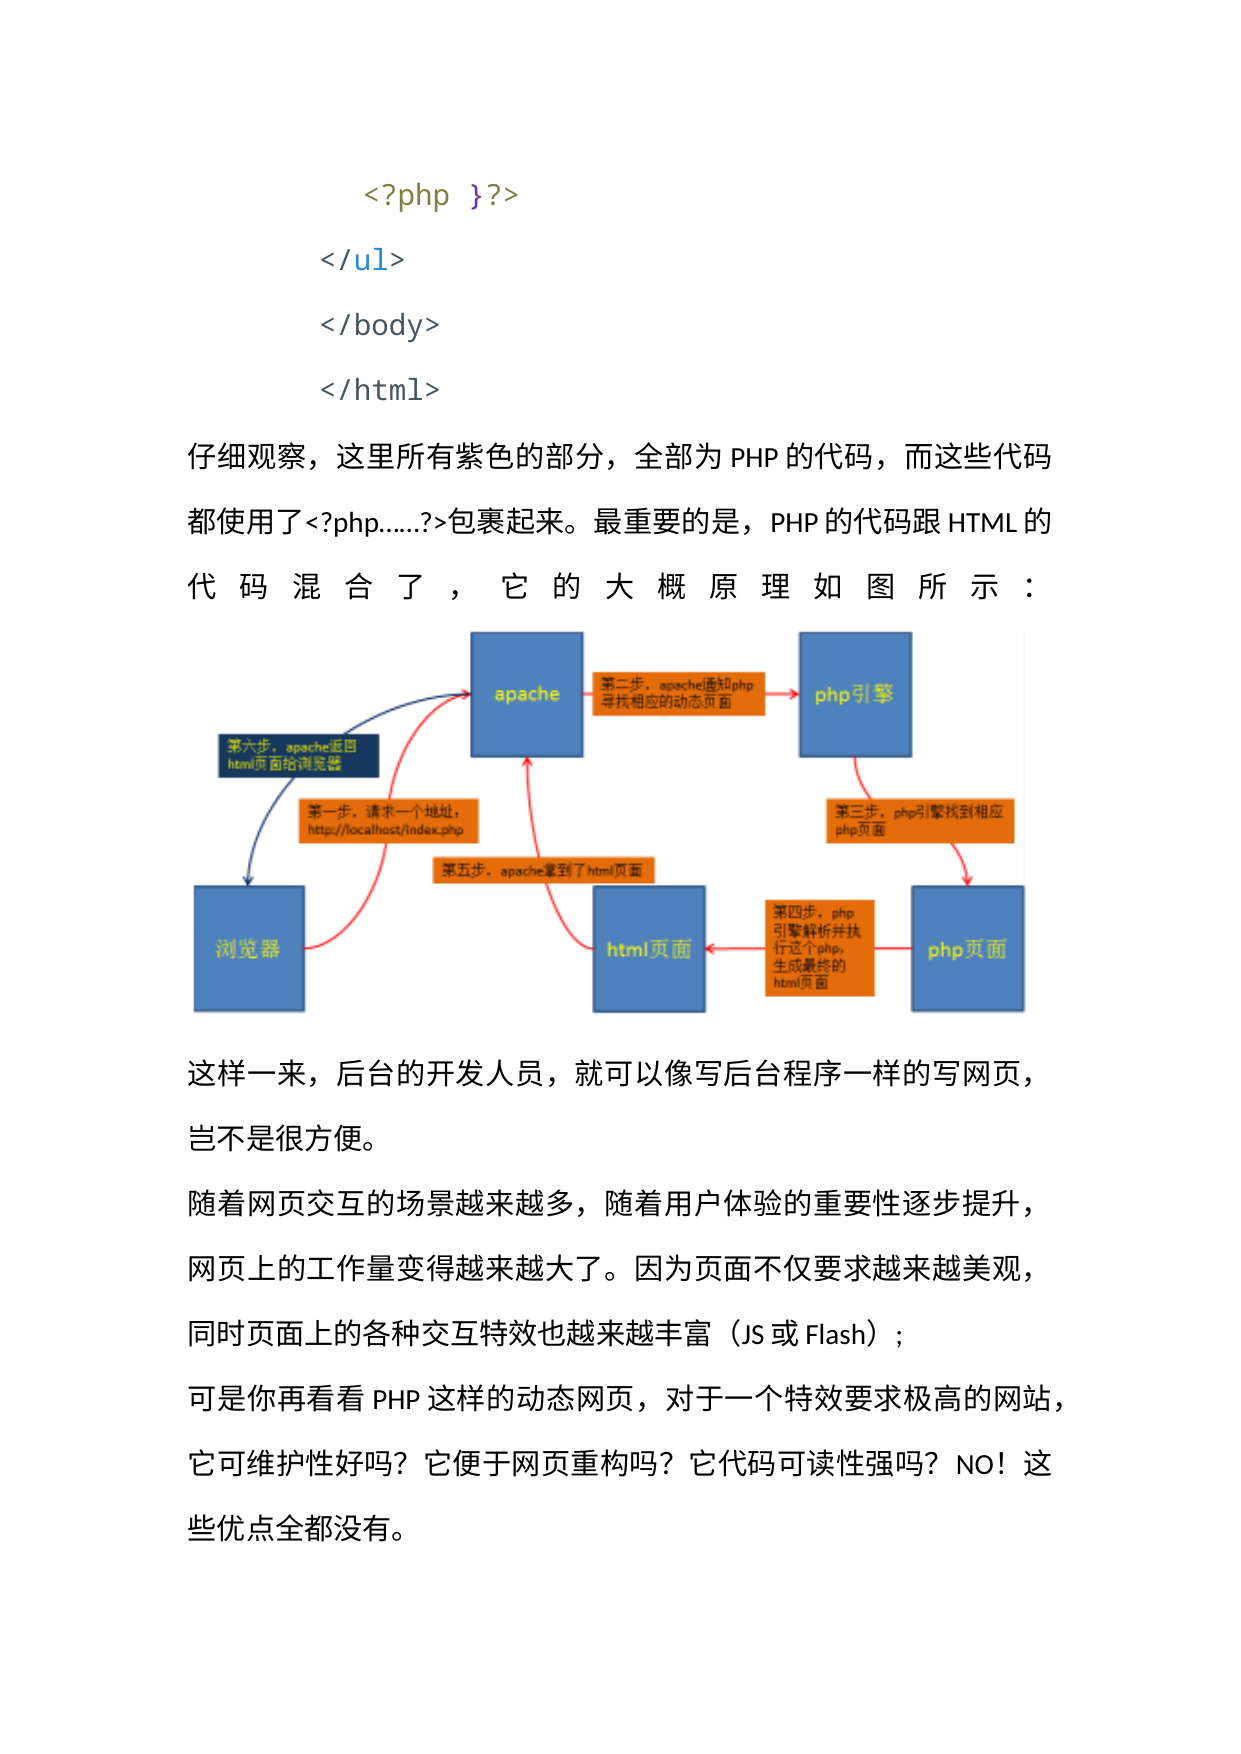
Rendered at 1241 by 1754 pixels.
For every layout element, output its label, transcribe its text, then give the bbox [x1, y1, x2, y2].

picture [187, 617, 1064, 1037]
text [187, 1037, 1053, 1559]
text <?php }?> [231, 162, 1053, 227]
text </ul> </body> </html> [231, 227, 1053, 422]
